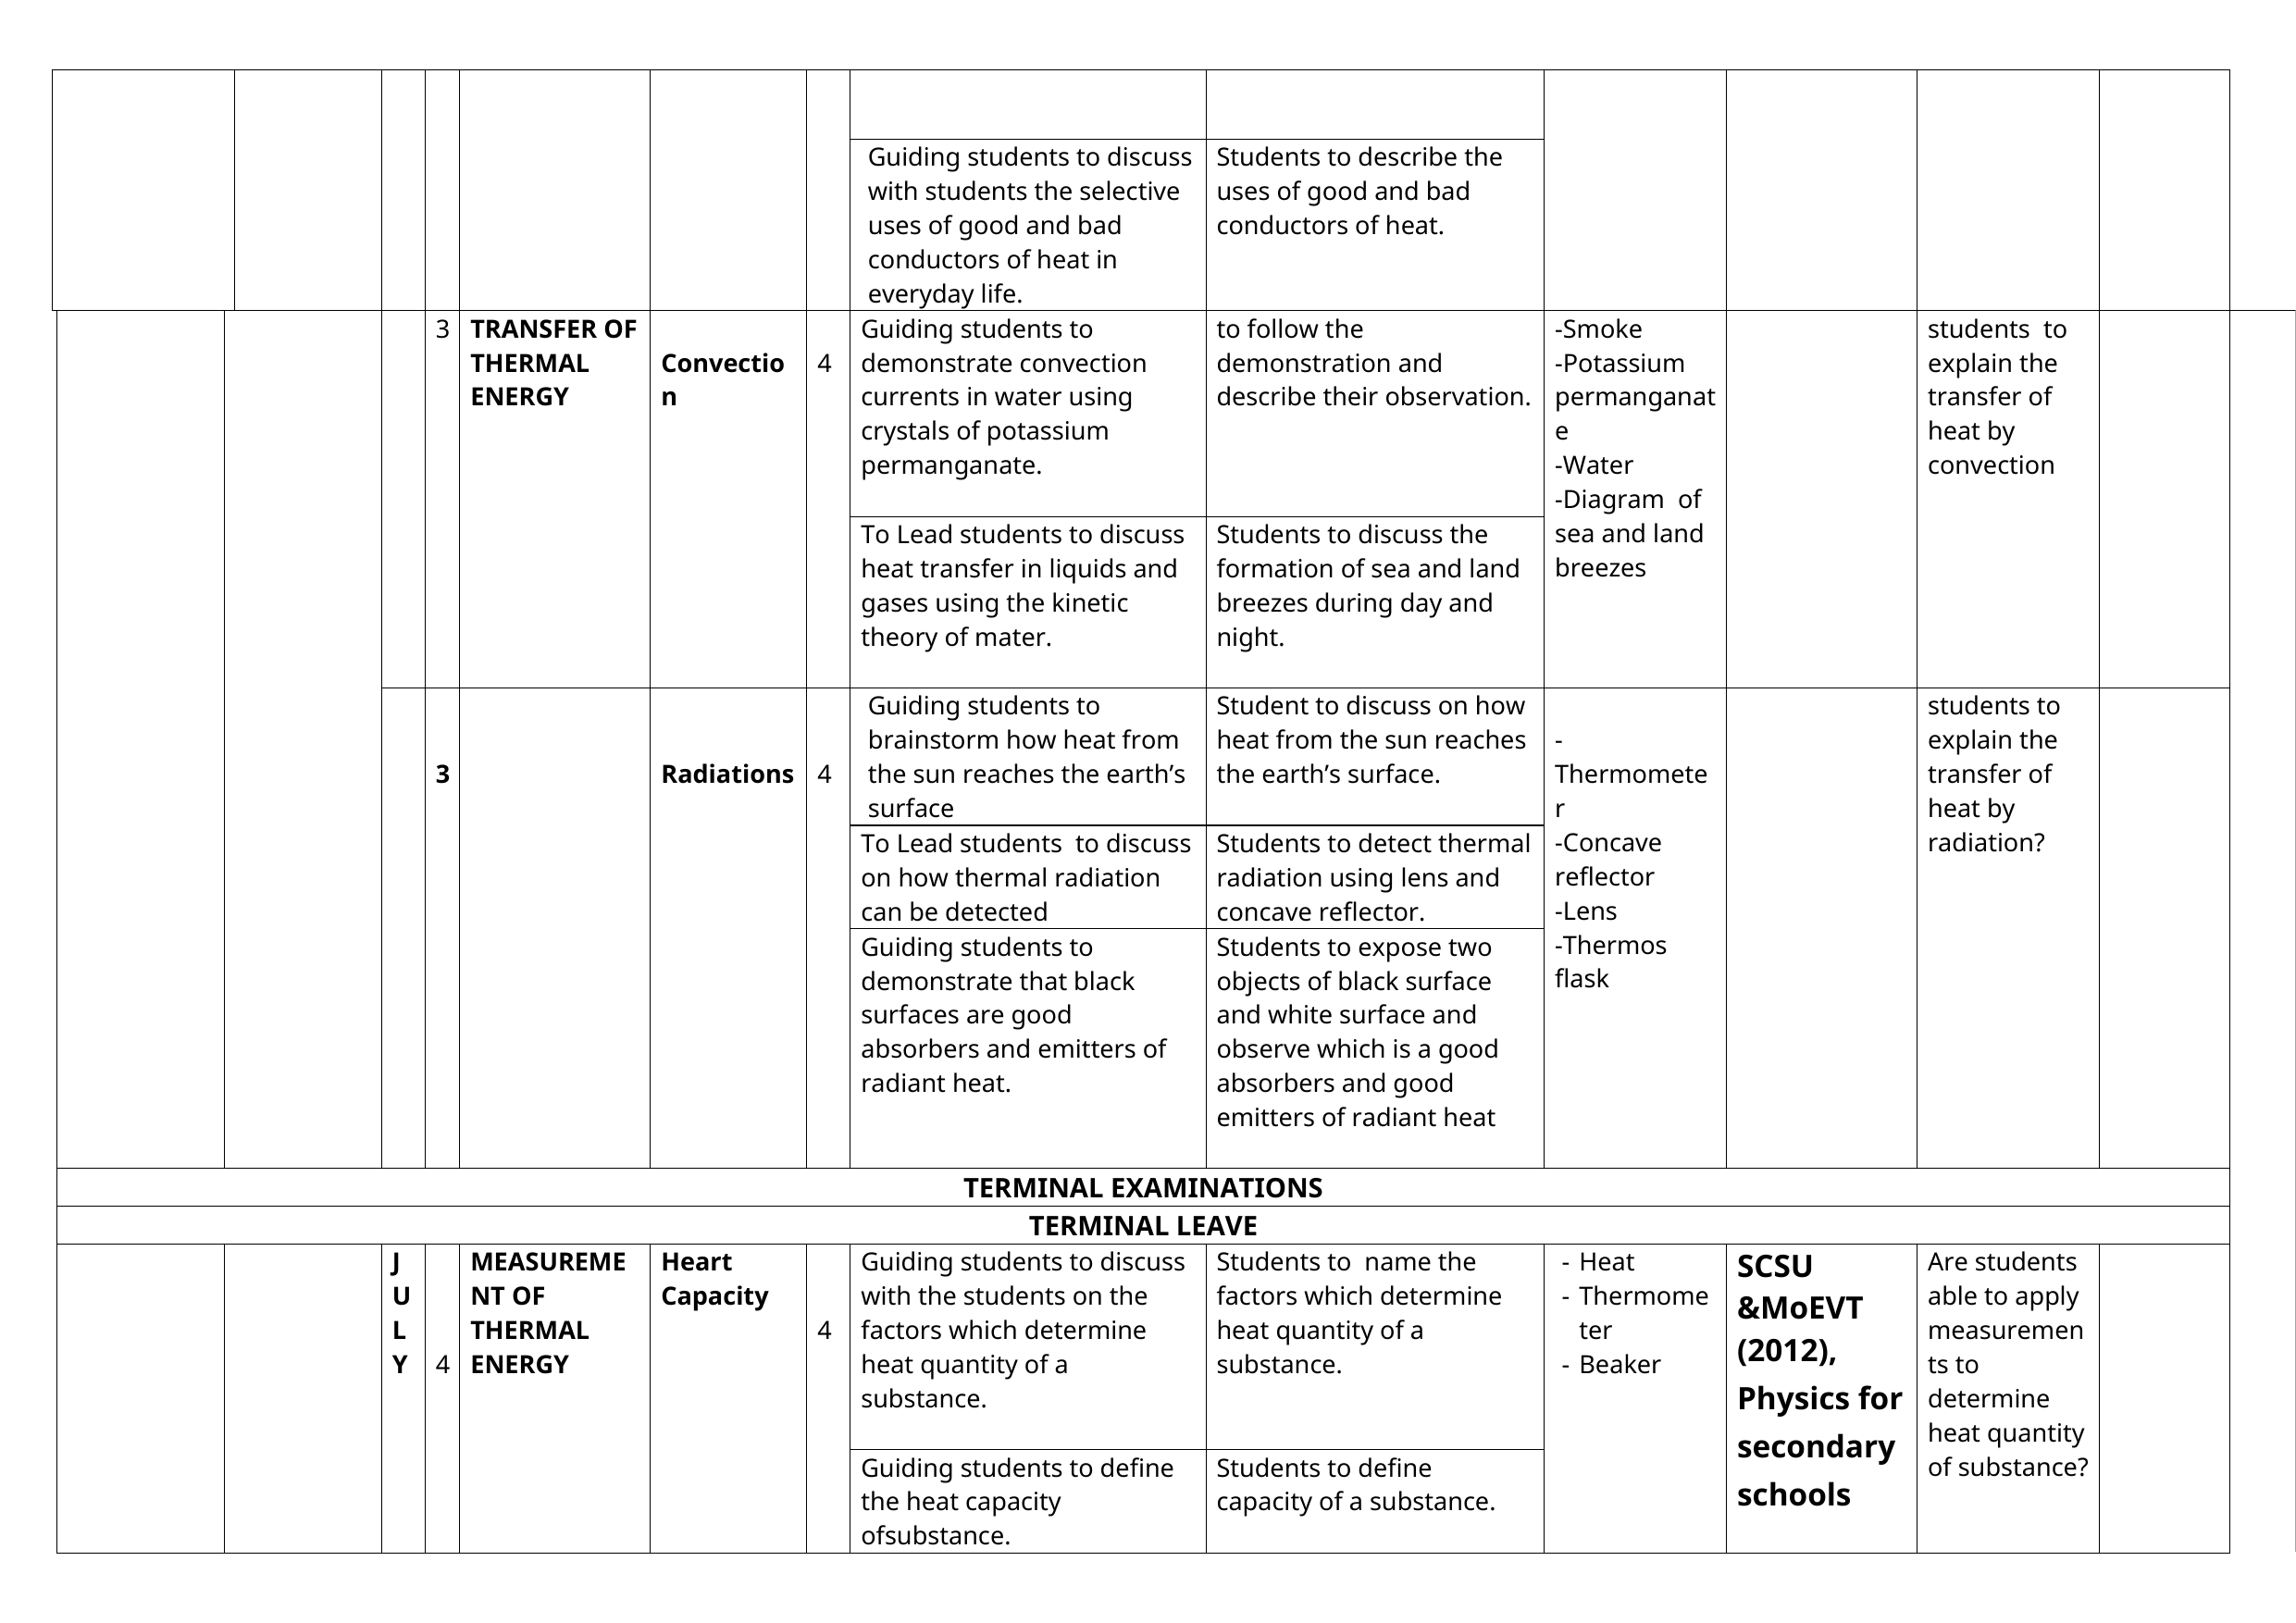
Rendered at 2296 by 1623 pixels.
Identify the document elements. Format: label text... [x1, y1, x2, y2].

table_cell [382, 311, 425, 688]
table_cell Students to discuss the formation of sea and land breezes during day and night. [1207, 517, 1544, 688]
table_cell [1727, 311, 1917, 688]
table_cell Students to describe the uses of good and bad conductors of heat. [1207, 140, 1544, 310]
table_cell [1727, 688, 1917, 1168]
table_cell Guiding students to brainstorm how heat from the sun reaches the earth’s surface [850, 688, 1206, 824]
table_cell [460, 688, 650, 1168]
table_cell 4 [807, 688, 850, 1168]
table_cell TERMINAL LEAVE [57, 1207, 2229, 1244]
table_cell students to explain the transfer of heat by radiation? [1917, 688, 2099, 1168]
table_cell Are students able to apply measurements to determine heat quantity of substance? [1917, 1245, 2099, 1553]
table_cell [225, 311, 381, 1168]
table_cell [2230, 311, 2295, 1553]
table_cell to follow the demonstration and describe their observation. [1207, 311, 1544, 515]
table_cell Guiding students to demonstrate that black surfaces are good absorbers and emitters of radiant heat. [850, 929, 1206, 1168]
table_cell TERMINAL EXAMINATIONS [57, 1169, 2229, 1206]
table_cell students to explain the transfer of heat by convection [1917, 311, 2099, 688]
table_cell SCSU &MoEVT (2012), Physics for secondary schools form 3, Uhuru media, Zanzibar [1727, 1245, 1917, 1553]
table_cell Guiding students to discuss with the students on the factors which determine heat quantity of a substance. [850, 1245, 1206, 1449]
table_cell TRANSFER OF THERMAL ENERGY [460, 311, 650, 688]
table_cell 3 [426, 311, 459, 688]
table_cell -Thermometer -Concave reflector -Lens -Thermos flask [1545, 688, 1726, 1168]
table_cell 3 [426, 688, 459, 1168]
table_cell Students to expose two objects of black surface and white surface and observe which is a good absorbers and good emitters of radiant heat [1207, 929, 1544, 1168]
table_cell [382, 688, 425, 1168]
table_cell Guiding students to demonstrate convection currents in water using crystals of potassium permanganate. [850, 311, 1206, 515]
table_cell Students to detect thermal radiation using lens and concave reflector. [1207, 826, 1544, 928]
table_cell Guiding students to define the heat capacity ofsubstance. [850, 1450, 1206, 1553]
table_cell [2100, 311, 2229, 688]
table_cell Convection [651, 311, 806, 688]
table_cell Students to define capacity of a substance. [1207, 1450, 1544, 1553]
table_cell Heart Capacity [651, 1245, 806, 1553]
table_cell -Smoke -Potassium permanganate -Water -Diagram of sea and land breezes [1545, 311, 1726, 688]
table_cell [2100, 1245, 2229, 1553]
table_cell [57, 311, 224, 1168]
table_cell Student to discuss on how heat from the sun reaches the earth’s surface. [1207, 688, 1544, 824]
table_cell Radiations [651, 688, 806, 1168]
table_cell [1207, 70, 1544, 139]
table_cell Guiding students to discuss with students the selective uses of good and bad conductors of heat in everyday life. [850, 140, 1206, 310]
table_cell Heat Thermometer Beaker [1545, 1245, 1726, 1553]
table_cell [2100, 688, 2229, 1168]
table_cell To Lead students to discuss on how thermal radiation can be detected [850, 826, 1206, 928]
table_cell [57, 1245, 224, 1553]
table_cell 4 [807, 311, 850, 688]
table_cell [225, 1245, 381, 1553]
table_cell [850, 70, 1206, 139]
table_cell MEASUREMENT OF THERMAL ENERGY [460, 1245, 650, 1553]
table_cell Students to name the factors which determine heat quantity of a substance. [1207, 1245, 1544, 1449]
table_cell JULY [382, 1245, 425, 1553]
table_cell To Lead students to discuss heat transfer in liquids and gases using the kinetic theory of mater. [850, 517, 1206, 688]
table_cell 4 [807, 1245, 850, 1553]
table_cell 4 [426, 1245, 459, 1553]
